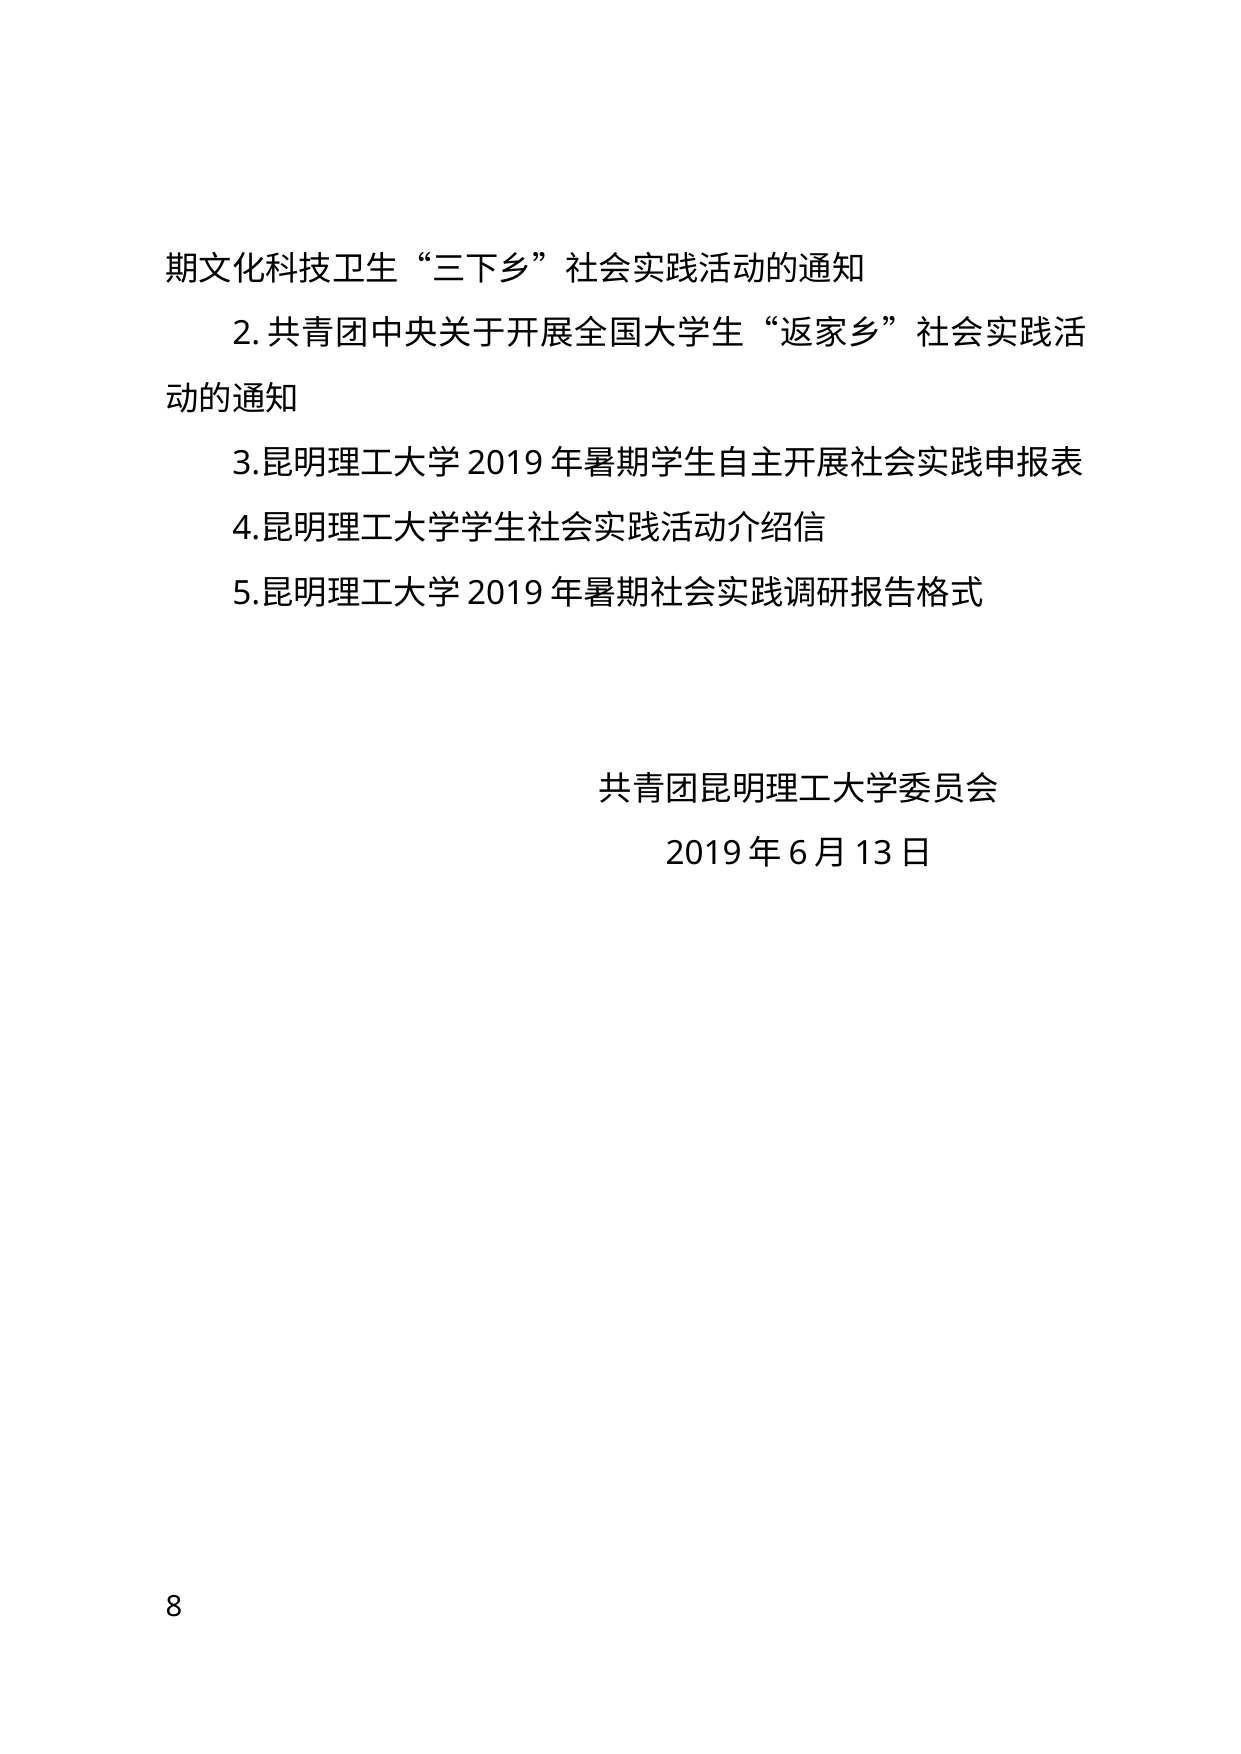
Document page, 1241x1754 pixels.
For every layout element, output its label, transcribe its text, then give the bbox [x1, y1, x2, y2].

text 4.昆明理工大学学生社会实践活动介绍信 [165, 493, 1087, 558]
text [165, 233, 1087, 298]
text 2. 共青团中央关于开展全国大学生“返家乡”社会实践活动的通知 [165, 298, 1087, 428]
text 共青团昆明理工大学委员会 [165, 753, 1087, 818]
text 3.昆明理工大学2019年暑期学生自主开展社会实践申报表 [165, 428, 1087, 493]
text 2019年6月13日 [165, 818, 1087, 883]
text 5.昆明理工大学2019年暑期社会实践调研报告格式 [165, 558, 1087, 623]
